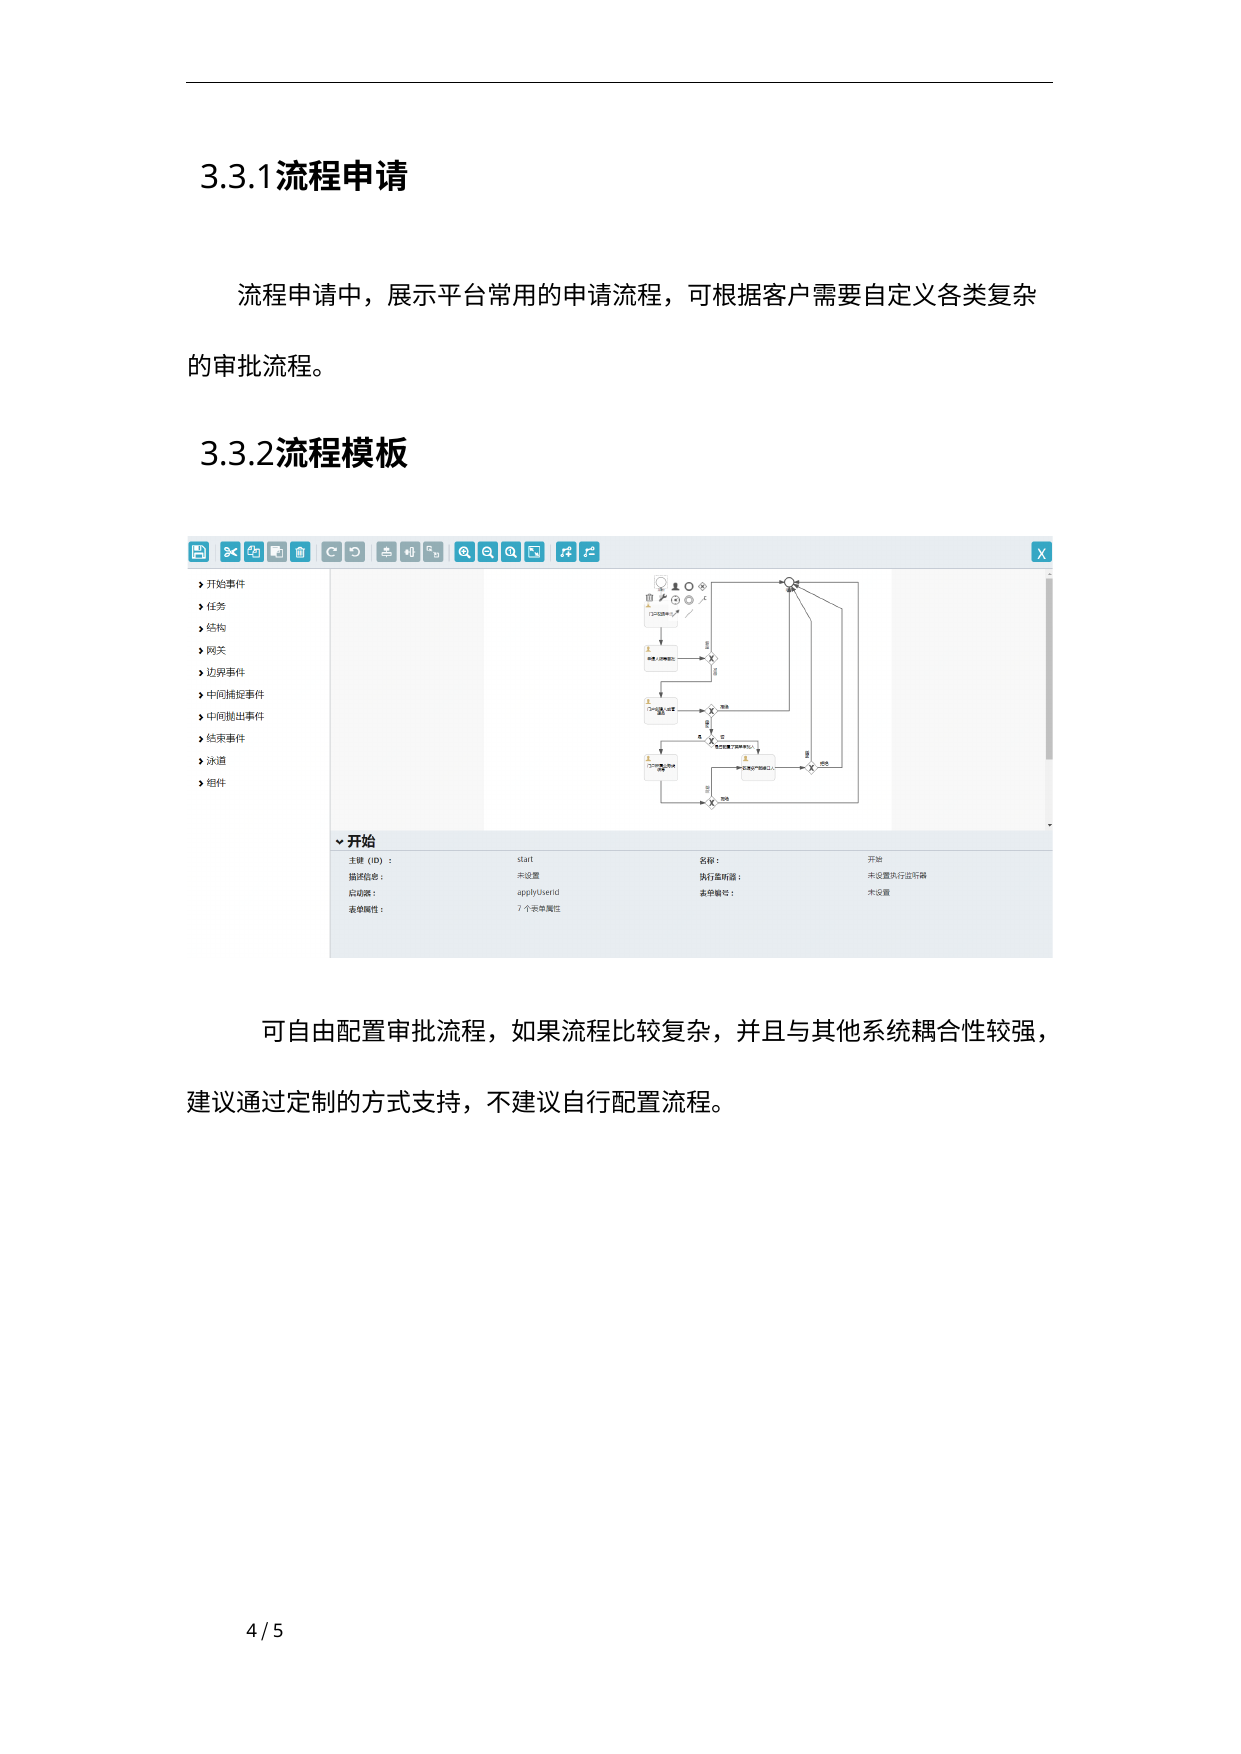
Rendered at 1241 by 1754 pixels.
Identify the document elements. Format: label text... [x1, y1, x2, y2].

text 可自由配置审批流程，如果流程比较复杂，并且与其他系统耦合性较强，建议通过定制的方式支持，不建议自行配置流程。 [186, 996, 1053, 1134]
subtitle 流程申请 [100, 140, 1053, 208]
subtitle 流程模板 [100, 417, 1053, 484]
text 流程申请中，展示平台常用的申请流程，可根据客户需要自定义各类复杂的审批流程。 [187, 260, 1053, 398]
picture [187, 536, 1053, 958]
